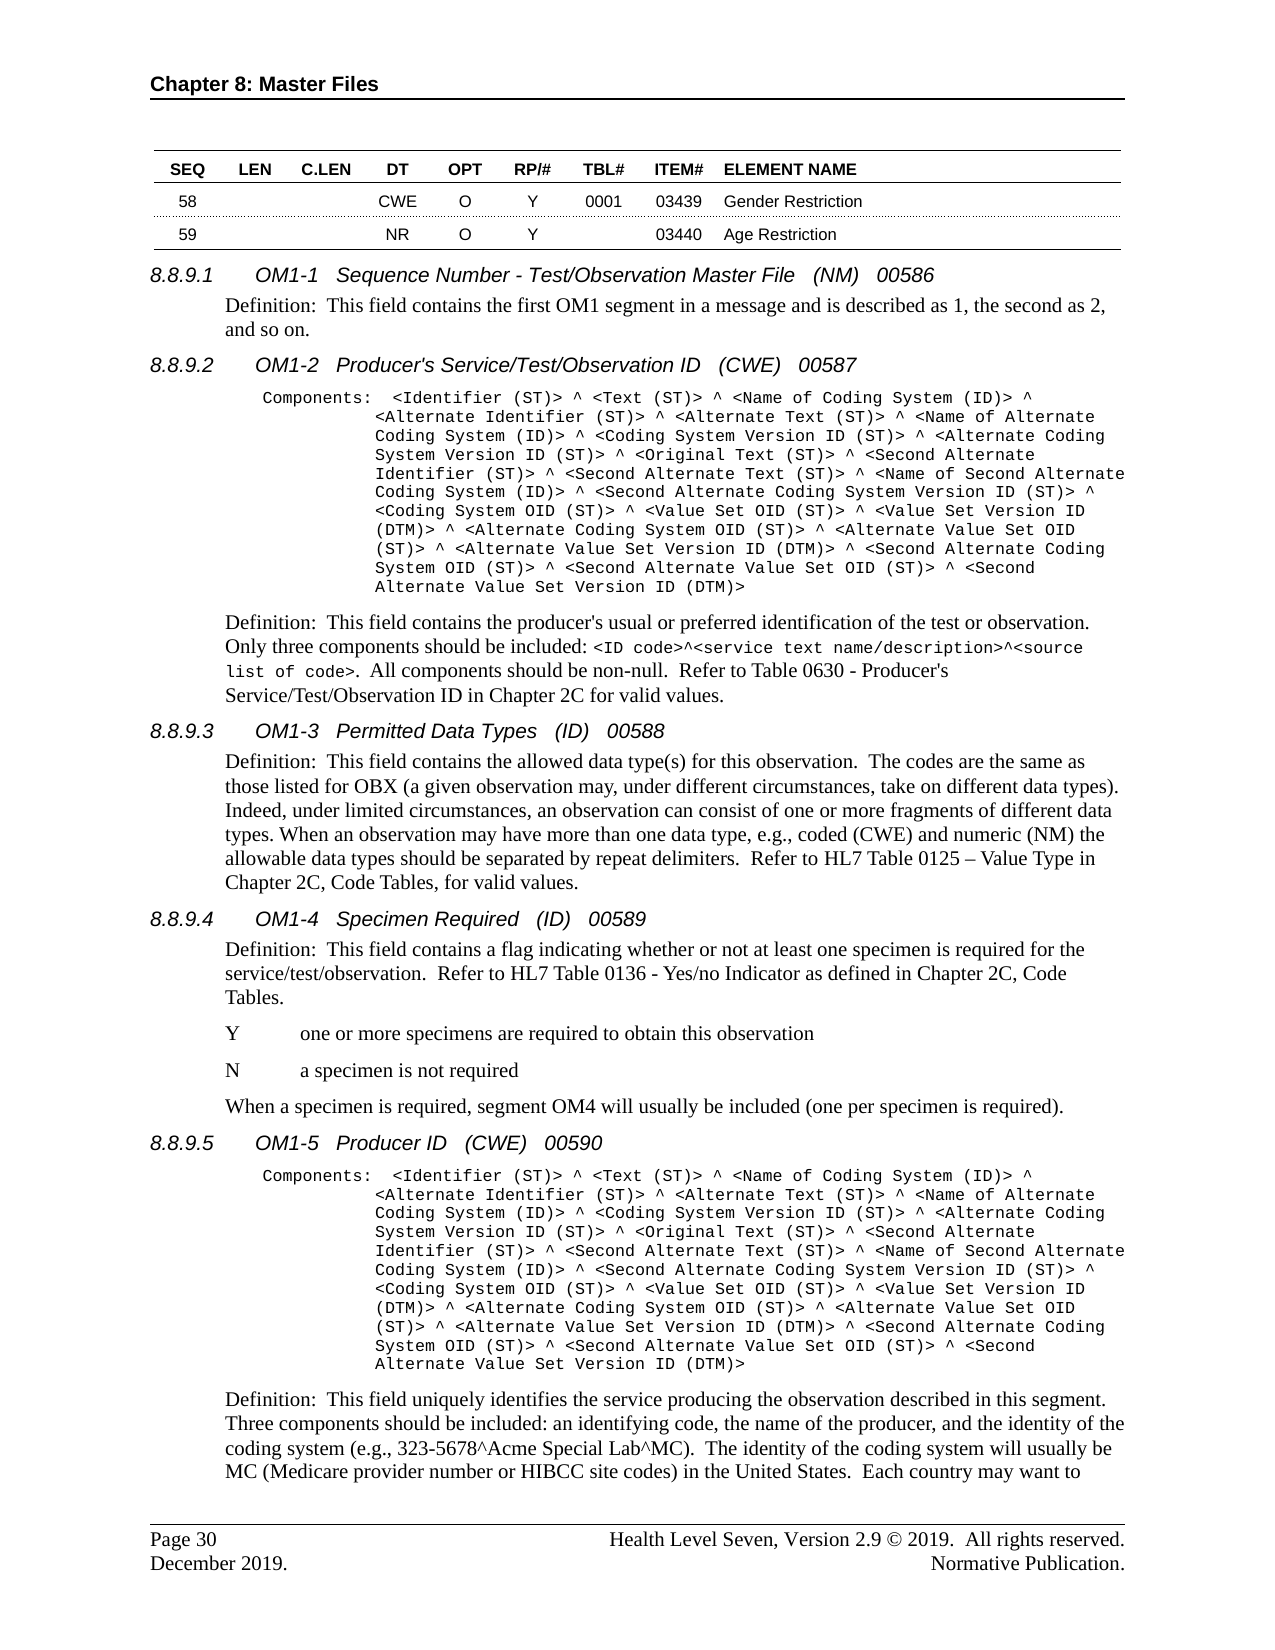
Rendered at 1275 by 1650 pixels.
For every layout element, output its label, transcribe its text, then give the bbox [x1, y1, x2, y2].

text When a specimen is required, segment OM4 will usually be included (one per specimen is required). [225, 1094, 1125, 1118]
text Definition: This field contains the producer's usual or preferred identification of the test or observation. Only three components should be included: <ID code>^<service text name/description>^<source list of code>. All components should be non-null. Refer to Table 0630 - Producer's Service/Test/Observation ID in Chapter 2C for valid values. [225, 610, 1125, 707]
list Y one or more specimens are required to obtain this observation [225, 1021, 1125, 1045]
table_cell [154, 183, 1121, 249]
subtitle OM1-4 Specimen Required (ID) 00589 [150, 906, 1125, 930]
text Definition: This field contains the allowed data type(s) for this observation. The codes are the same as those listed for OBX (a given observation may, under different circumstances, take on different data types). Indeed, under limited circumstances, an observation can consist of one or more fragments of different data types. When an observation may have more than one data type, e.g., coded (CWE) and numeric (NM) the allowable data types should be separated by repeat delimiters. Refer to HL7 Table 0125 – Value Type in Chapter 2C, Code Tables, for valid values. [225, 749, 1125, 894]
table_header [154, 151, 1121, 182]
text Definition: This field contains a flag indicating whether or not at least one specimen is required for the service/test/observation. Refer to HL7 Table 0136 - Yes/no Indicator as defined in Chapter 2C, Code Tables. [225, 937, 1125, 1009]
list N a specimen is not required [225, 1058, 1125, 1082]
text Definition: This field contains the first OM1 segment in a message and is described as 1, the second as 2, and so on. [225, 293, 1125, 341]
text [225, 1387, 1125, 1483]
subtitle OM1-3 Permitted Data Types (ID) 00588 [150, 719, 1125, 743]
subtitle OM1-1 Sequence Number - Test/Observation Master File (NM) 00586 [150, 262, 1125, 286]
subtitle OM1-2 Producer's Service/Test/Observation ID (CWE) 00587 [150, 353, 1125, 377]
subtitle OM1-5 Producer ID (CWE) 00590 [150, 1131, 1125, 1155]
